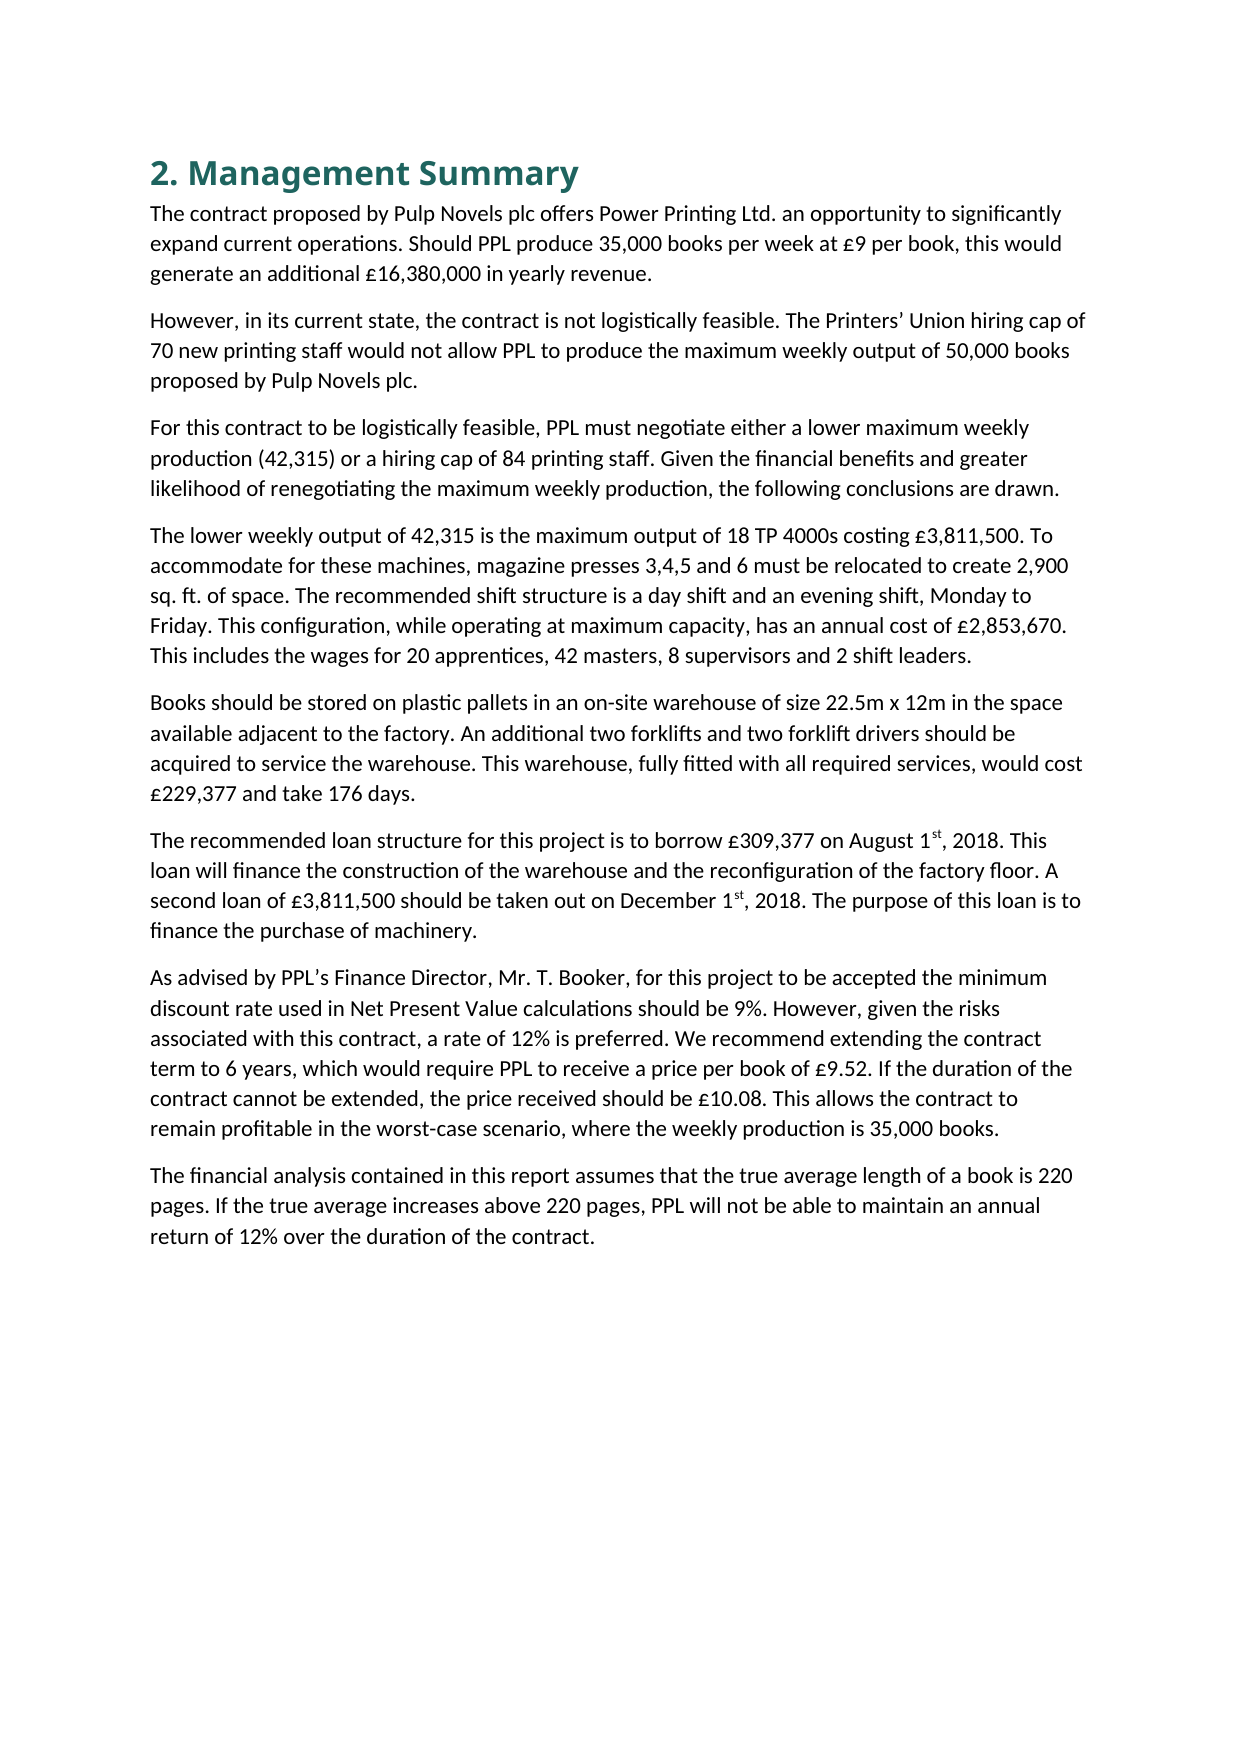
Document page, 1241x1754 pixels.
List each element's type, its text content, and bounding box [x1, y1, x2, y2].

text The lower weekly output of 42,315 is the maximum output of 18 TP 4000s costing £3,811,500. To accommodate for these machines, magazine presses 3,4,5 and 6 must be relocated to create 2,900 sq. ft. of space. The recommended shift structure is a day shift and an evening shift, Monday to Friday. This configuration, while operating at maximum capacity, has an annual cost of £2,853,670. This includes the wages for 20 apprentices, 42 masters, 8 supervisors and 2 shift leaders. [150, 521, 1090, 670]
text As advised by PPL’s Finance Director, Mr. T. Booker, for this project to be accepted the minimum discount rate used in Net Present Value calculations should be 9%. However, given the risks associated with this contract, a rate of 12% is preferred. We recommend extending the contract term to 6 years, which would require PPL to receive a price per book of £9.52. If the duration of the contract cannot be extended, the price received should be £10.08. This allows the contract to remain profitable in the worst-case scenario, where the weekly production is 35,000 books. [150, 963, 1090, 1143]
text The financial analysis contained in this report assumes that the true average length of a book is 220 pages. If the true average increases above 220 pages, PPL will not be able to maintain an annual return of 12% over the duration of the contract. [150, 1161, 1090, 1250]
text The contract proposed by Pulp Novels plc offers Power Printing Ltd. an opportunity to significantly expand current operations. Should PPL produce 35,000 books per week at £9 per book, this would generate an additional £16,380,000 in yearly revenue. [150, 199, 1090, 287]
text Books should be stored on plastic pallets in an on-site warehouse of size 22.5m x 12m in the space available adjacent to the factory. An additional two forklifts and two forklift drivers should be acquired to service the warehouse. This warehouse, fully fitted with all required services, would cost £229,377 and take 176 days. [150, 688, 1090, 807]
text The recommended loan structure for this project is to borrow £309,377 on August 1st, 2018. This loan will finance the construction of the warehouse and the reconfiguration of the factory floor. A second loan of £3,811,500 should be taken out on December 1st, 2018. The purpose of this loan is to finance the purchase of machinery. [150, 826, 1090, 945]
text For this contract to be logistically feasible, PPL must negotiate either a lower maximum weekly production (42,315) or a hiring cap of 84 printing staff. Given the financial benefits and greater likelihood of renegotiating the maximum weekly production, the following conclusions are drawn. [150, 413, 1090, 502]
text However, in its current state, the contract is not logistically feasible. The Printers’ Union hiring cap of 70 new printing staff would not allow PPL to produce the maximum weekly output of 50,000 books proposed by Pulp Novels plc. [150, 306, 1090, 395]
subtitle 2. Management Summary [150, 150, 1090, 195]
